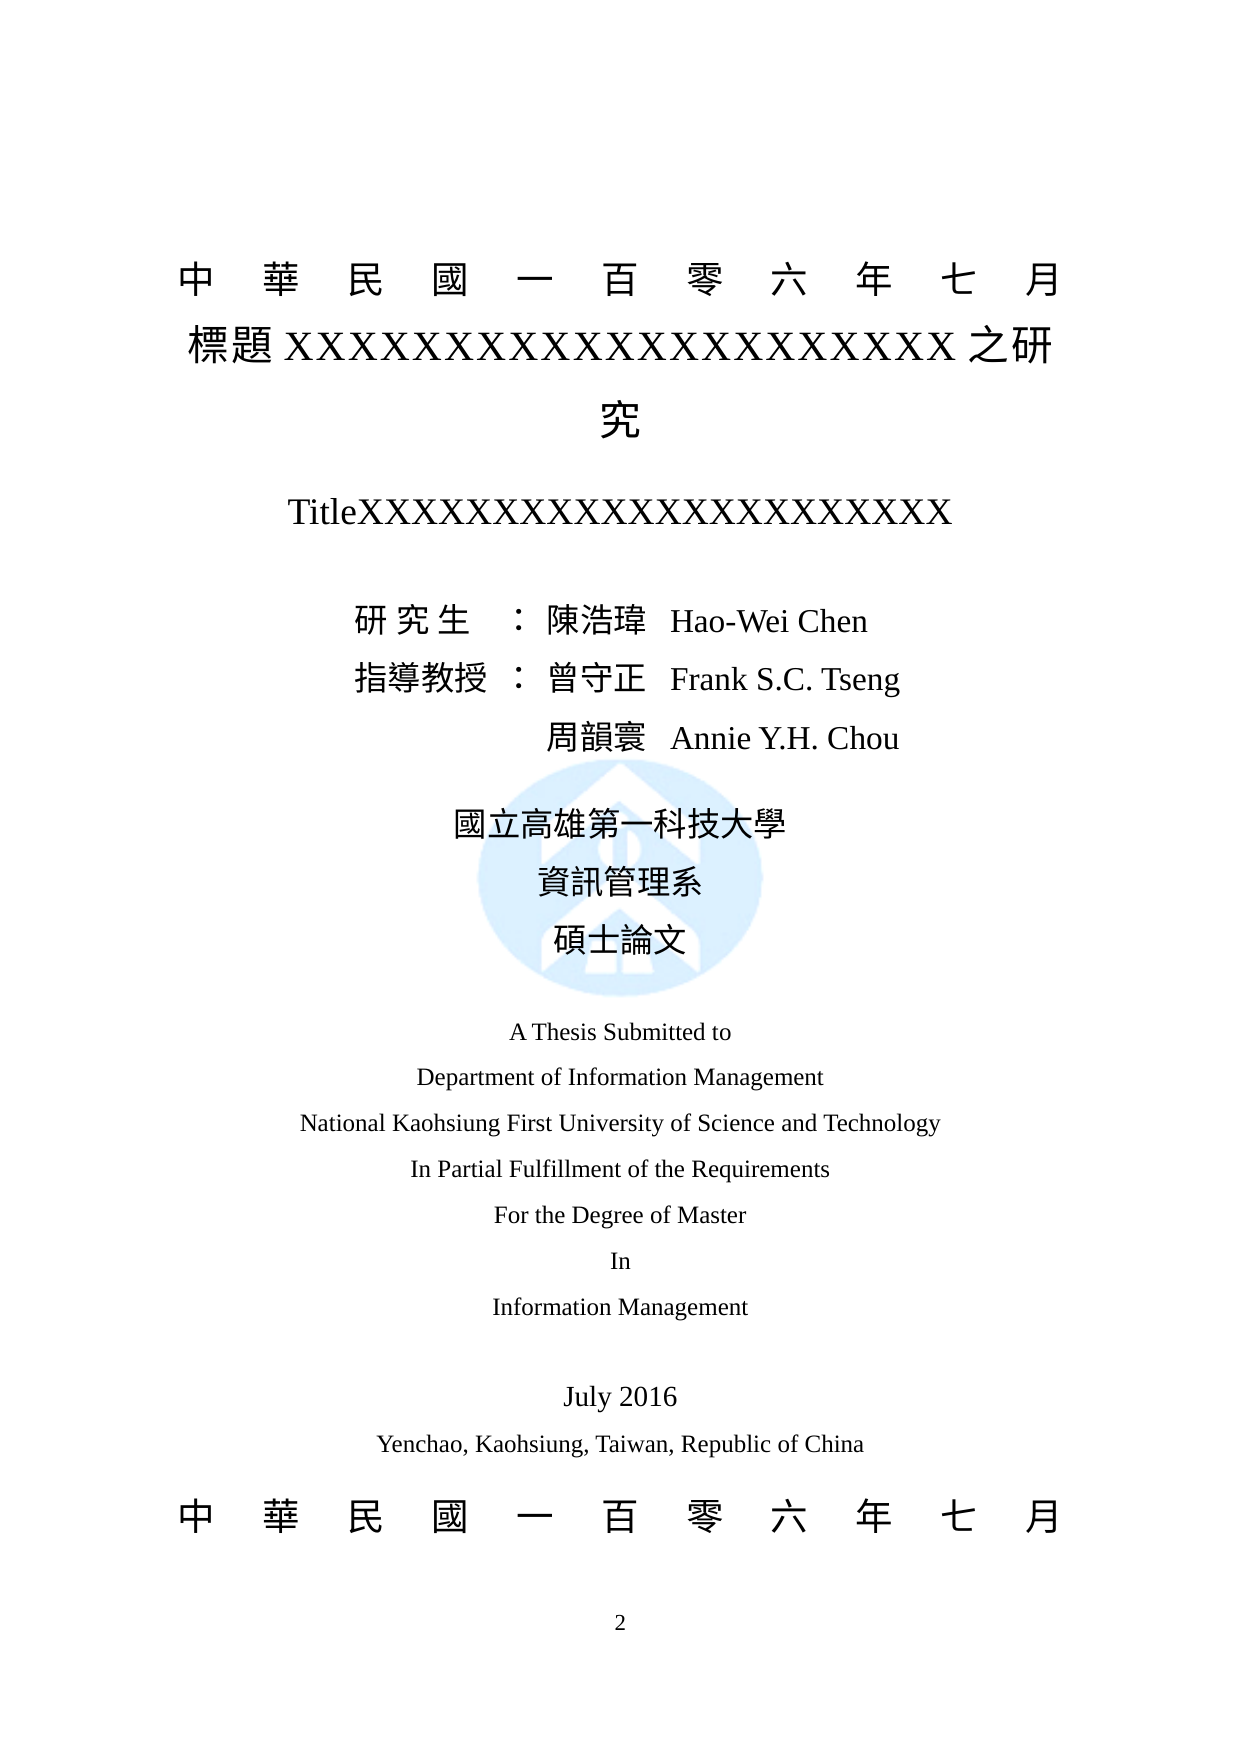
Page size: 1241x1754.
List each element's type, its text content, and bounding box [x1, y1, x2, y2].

text July 2016 [177, 1370, 1063, 1416]
text 碩士論文 [177, 916, 1063, 962]
text 資訊管理系 [177, 858, 1063, 904]
text Yenchao, Kaohsiung, Taiwan, Republic of China [177, 1416, 1063, 1462]
text 周韻寰 Annie Y.H. Chou [177, 712, 1063, 758]
text A Thesis Submitted to [177, 1003, 1063, 1049]
text 指導教授 ： 曾守正 Frank S.C. Tseng [177, 654, 1063, 700]
text 中華民國一百零六年七月 [177, 1487, 1063, 1541]
text 國立高雄第一科技大學 [177, 799, 1063, 845]
text For the Degree of Master [177, 1187, 1063, 1232]
text In Partial Fulfillment of the Requirements [177, 1141, 1063, 1187]
text In [177, 1232, 1063, 1278]
text Information Management [177, 1278, 1063, 1324]
text 中華民國一百零六年七月 [177, 250, 1063, 304]
text Department of Information Management [177, 1049, 1063, 1095]
text 研究生 ： 陳浩瑋 Hao-Wei Chen [177, 596, 1063, 642]
text TitleXXXXXXXXXXXXXXXXXXXXXX [177, 473, 1063, 548]
text 標題XXXXXXXXXXXXXXXXXXXXX之研究 [177, 304, 1063, 454]
text National Kaohsiung First University of Science and Technology [177, 1095, 1063, 1141]
